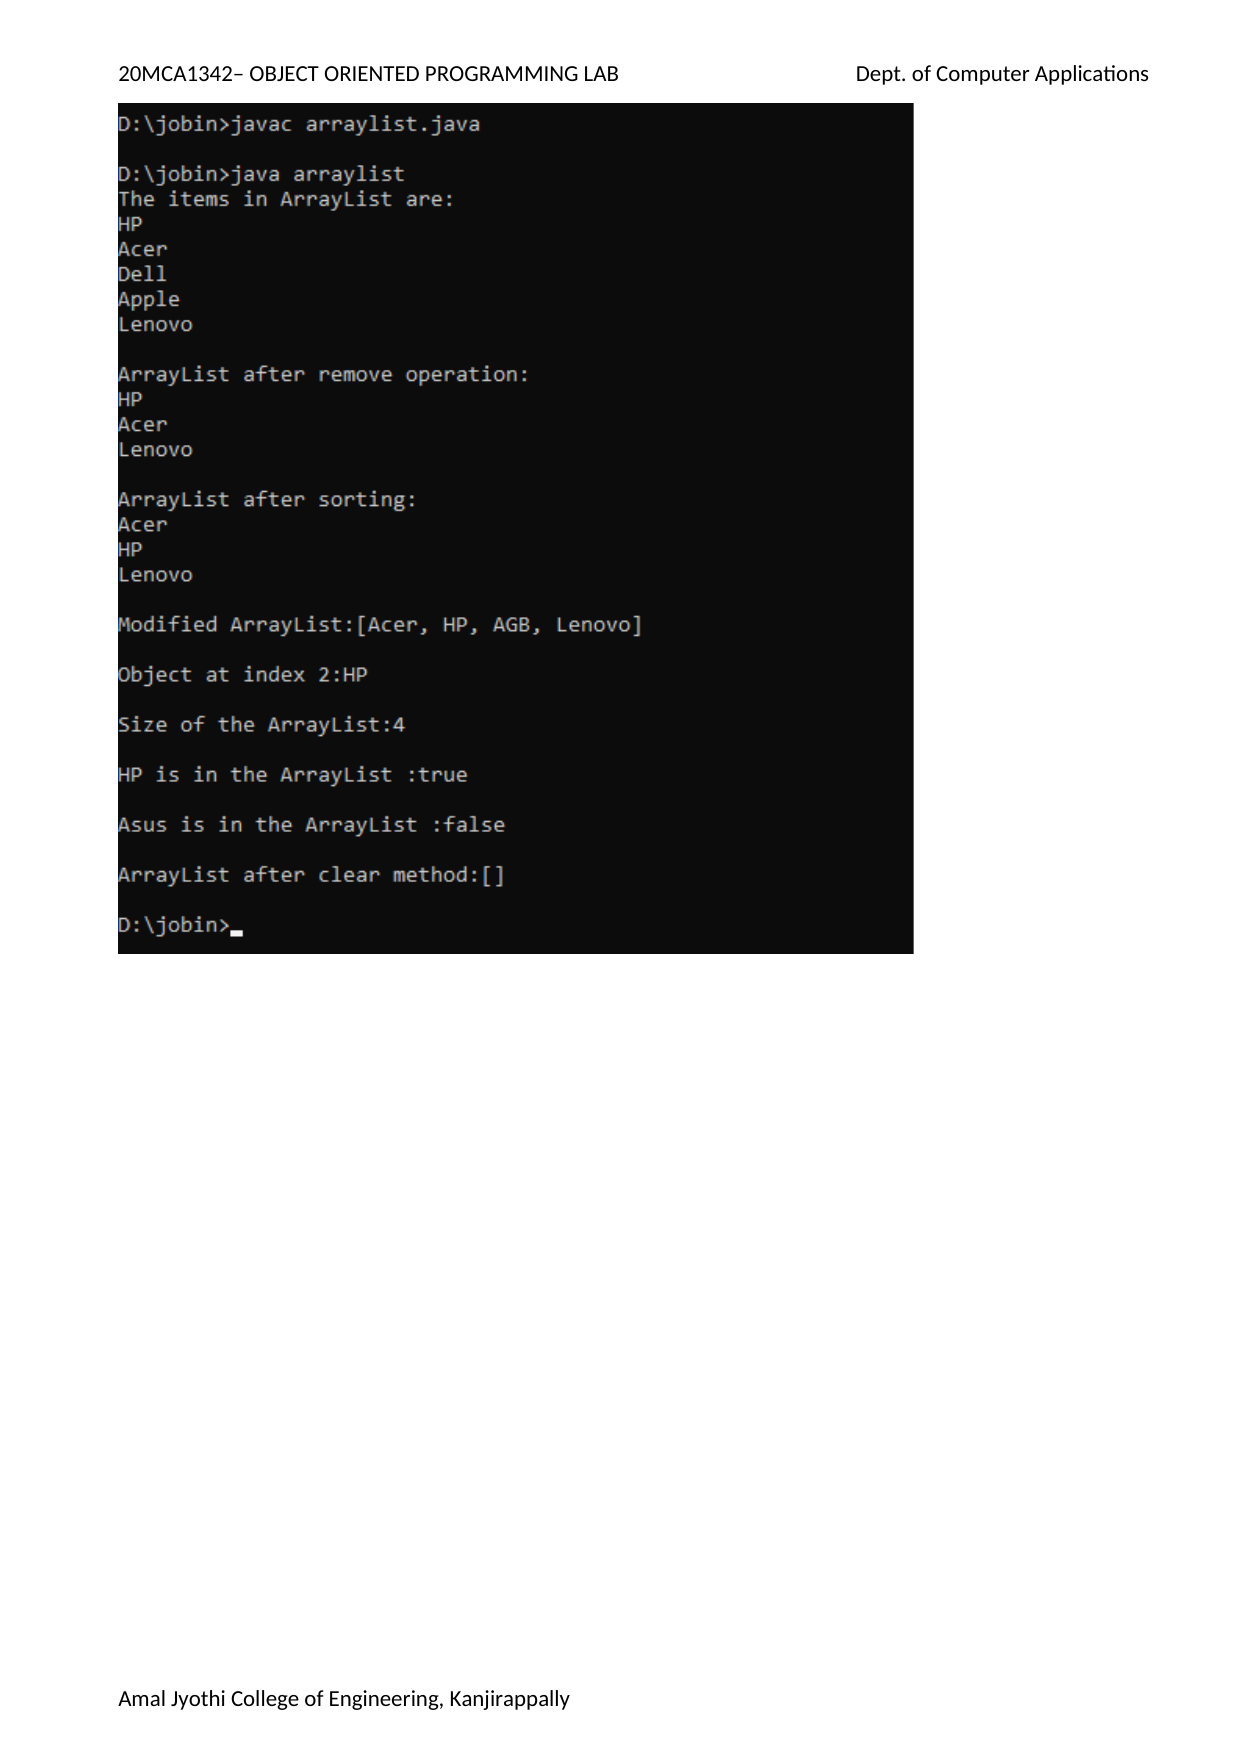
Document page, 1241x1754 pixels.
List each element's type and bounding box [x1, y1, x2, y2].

picture [118, 103, 914, 954]
